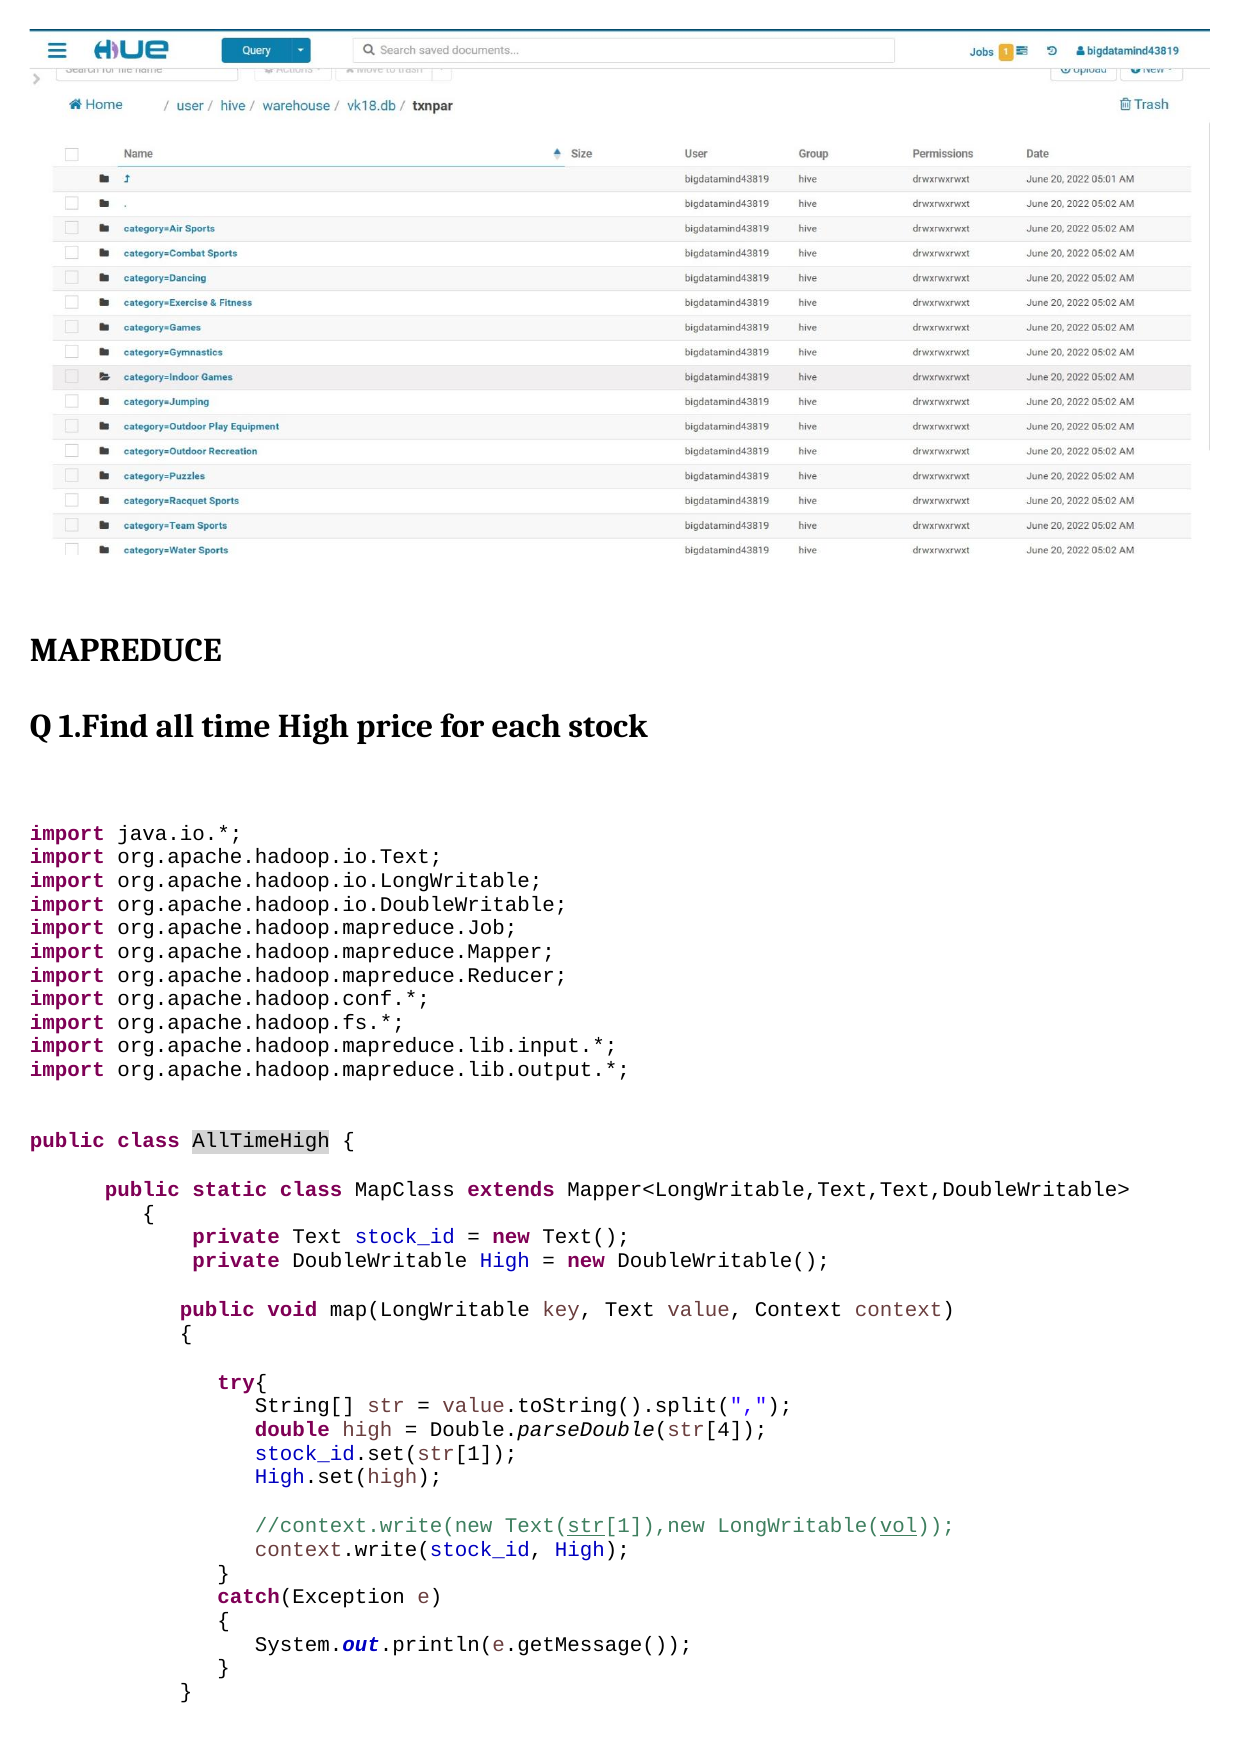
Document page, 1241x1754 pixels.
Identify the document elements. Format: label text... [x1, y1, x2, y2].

text System.out.println(e.getMessage()); [29, 1634, 1211, 1657]
text import org.apache.hadoop.mapreduce.lib.input.*; [29, 1036, 1211, 1059]
text { [29, 1610, 1211, 1634]
text MAPREDUCE [29, 631, 1211, 669]
text public static class MapClass extends Mapper<LongWritable,Text,Text,DoubleWritable> [29, 1179, 1211, 1203]
text public class AllTimeHigh { [29, 1130, 192, 1154]
text Q 1.Find all time High price for each stock [29, 708, 1211, 746]
text import org.apache.hadoop.io.DoubleWritable; [29, 894, 1211, 917]
text import org.apache.hadoop.io.LongWritable; [29, 870, 1211, 894]
text private Text stock_id = new Text(); [29, 1226, 1211, 1250]
text import org.apache.hadoop.mapreduce.Mapper; [29, 941, 1211, 964]
text import org.apache.hadoop.conf.*; [29, 988, 1211, 1012]
text import org.apache.hadoop.mapreduce.Reducer; [29, 964, 1211, 988]
text import java.io.*; [29, 823, 1211, 846]
text import org.apache.hadoop.fs.*; [29, 1012, 1211, 1036]
text try{ [29, 1372, 1211, 1396]
text public class AllTimeHigh { [329, 1130, 1211, 1154]
text import org.apache.hadoop.mapreduce.Job; [29, 917, 1211, 941]
text } [29, 1563, 1211, 1586]
text stock_id.set(str[1]); [29, 1443, 1211, 1466]
text import org.apache.hadoop.mapreduce.lib.output.*; [29, 1059, 1211, 1083]
picture [29, 29, 1210, 555]
text public void map(LongWritable key, Text value, Context context) [29, 1299, 1211, 1323]
text private DoubleWritable High = new DoubleWritable(); [29, 1250, 1211, 1274]
text } [29, 1681, 1211, 1705]
text context.write(stock_id, High); [29, 1539, 1211, 1563]
text //context.write(new Text(str[1]),new LongWritable(vol)); [29, 1516, 1211, 1539]
text String[] str = value.toString().split(","); [29, 1396, 1211, 1419]
text catch(Exception e) [29, 1586, 1211, 1610]
text High.set(high); [29, 1466, 1211, 1490]
text } [29, 1657, 1211, 1681]
text { [29, 1323, 1211, 1346]
text import org.apache.hadoop.io.Text; [29, 846, 1211, 870]
text { [29, 1203, 1211, 1226]
text double high = Double.parseDouble(str[4]); [29, 1419, 1211, 1443]
